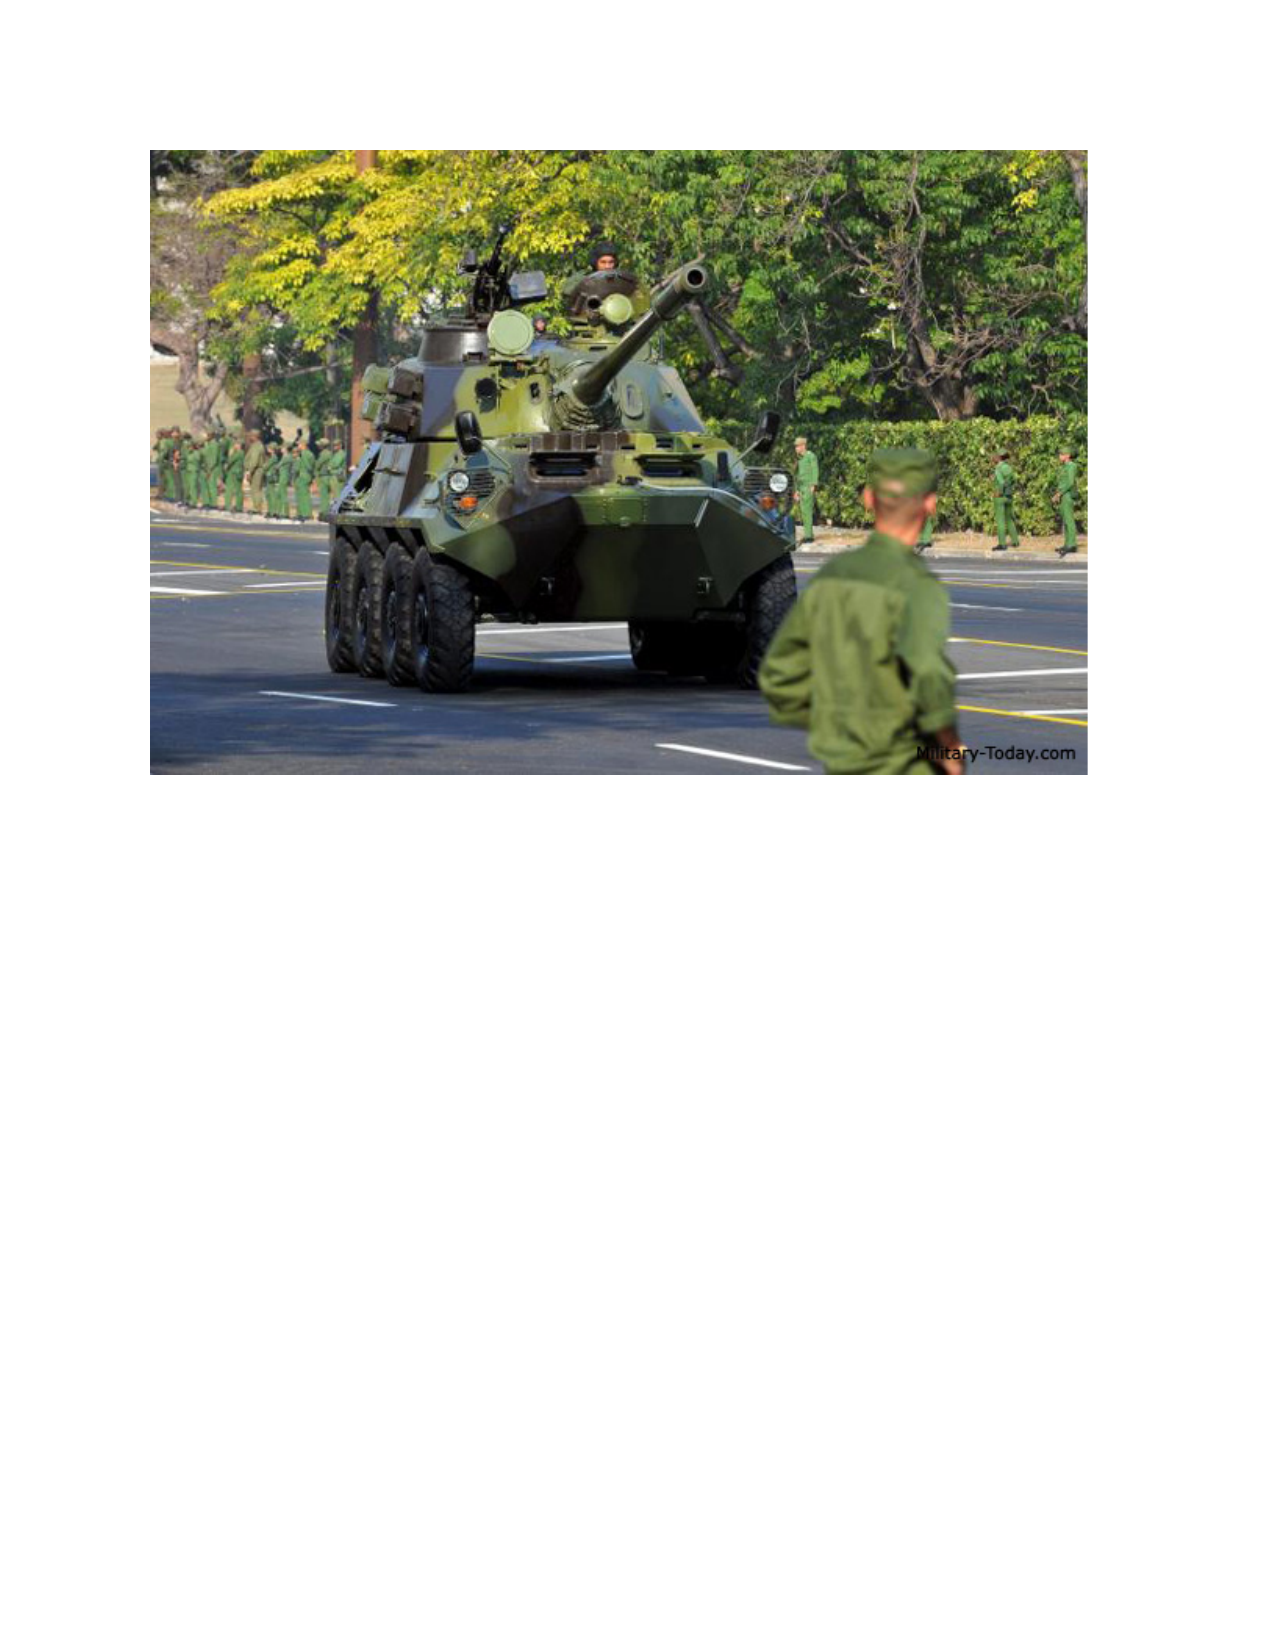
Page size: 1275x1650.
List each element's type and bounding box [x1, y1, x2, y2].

picture [150, 150, 1088, 775]
